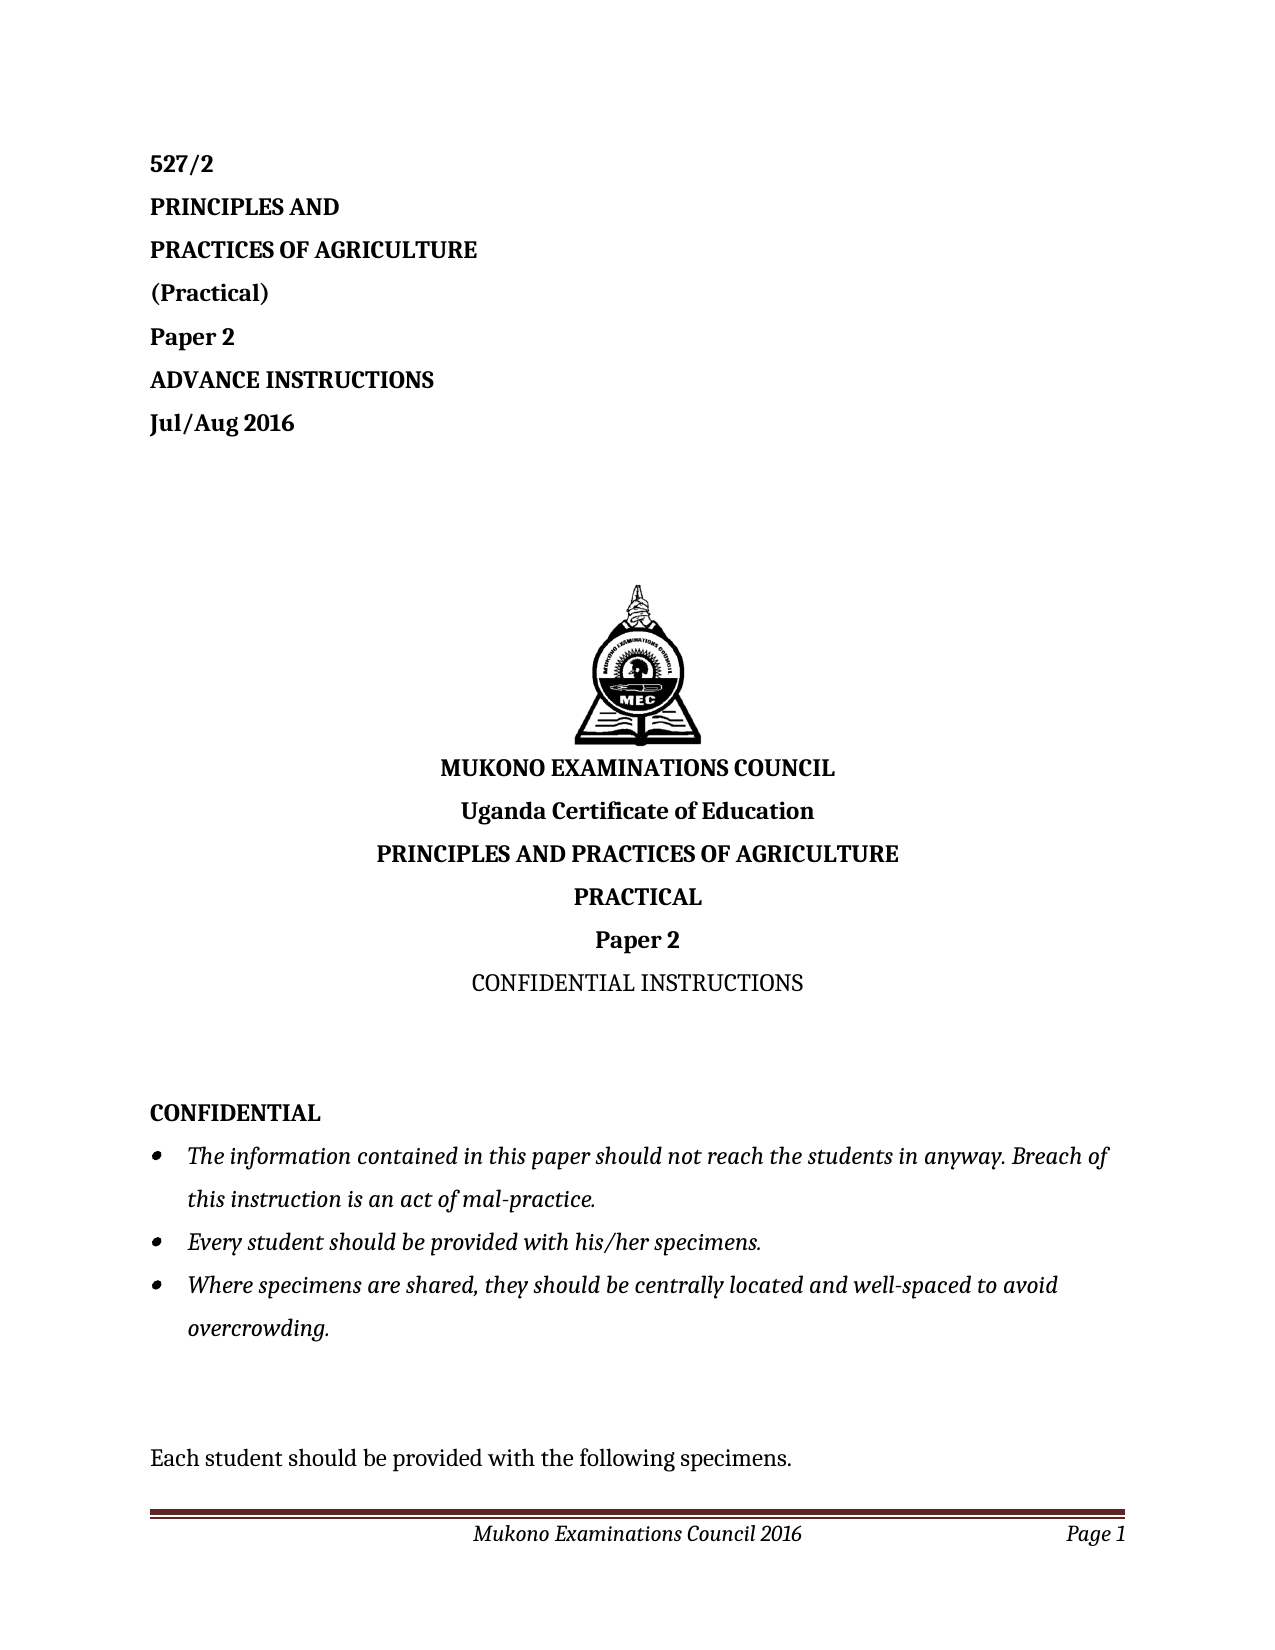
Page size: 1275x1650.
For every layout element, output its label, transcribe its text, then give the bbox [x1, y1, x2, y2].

picture [552, 578, 723, 754]
text PRINCIPLES AND PRACTICES OF AGRICULTURE [150, 840, 1125, 869]
text MUKONO EXAMINATIONS COUNCIL [150, 754, 1125, 782]
text 527/2 [150, 150, 1125, 179]
text PRINCIPLES AND [150, 193, 1125, 222]
list Where specimens are shared, they should be centrally located and well-spaced to avoid overcrowding. [150, 1271, 1125, 1343]
text Each student should be provided with the following specimens. [150, 1444, 1125, 1472]
text PRACTICES OF AGRICULTURE [150, 236, 1125, 265]
text ADVANCE INSTRUCTIONS [150, 366, 1125, 394]
text Paper 2 [150, 322, 1125, 351]
text CONFIDENTIAL INSTRUCTIONS [150, 969, 1125, 998]
text Paper 2 [150, 926, 1125, 955]
text (Practical) [150, 279, 1125, 308]
text CONFIDENTIAL [150, 1099, 1125, 1127]
text Uganda Certificate of Education [150, 797, 1125, 826]
text Jul/Aug 2016 [150, 409, 1125, 437]
list Every student should be provided with his/her specimens. [150, 1228, 1125, 1257]
text PRACTICAL [150, 883, 1125, 912]
list The information contained in this paper should not reach the students in anyway. Breach of this instruction is an act of mal-practice. [150, 1142, 1125, 1214]
